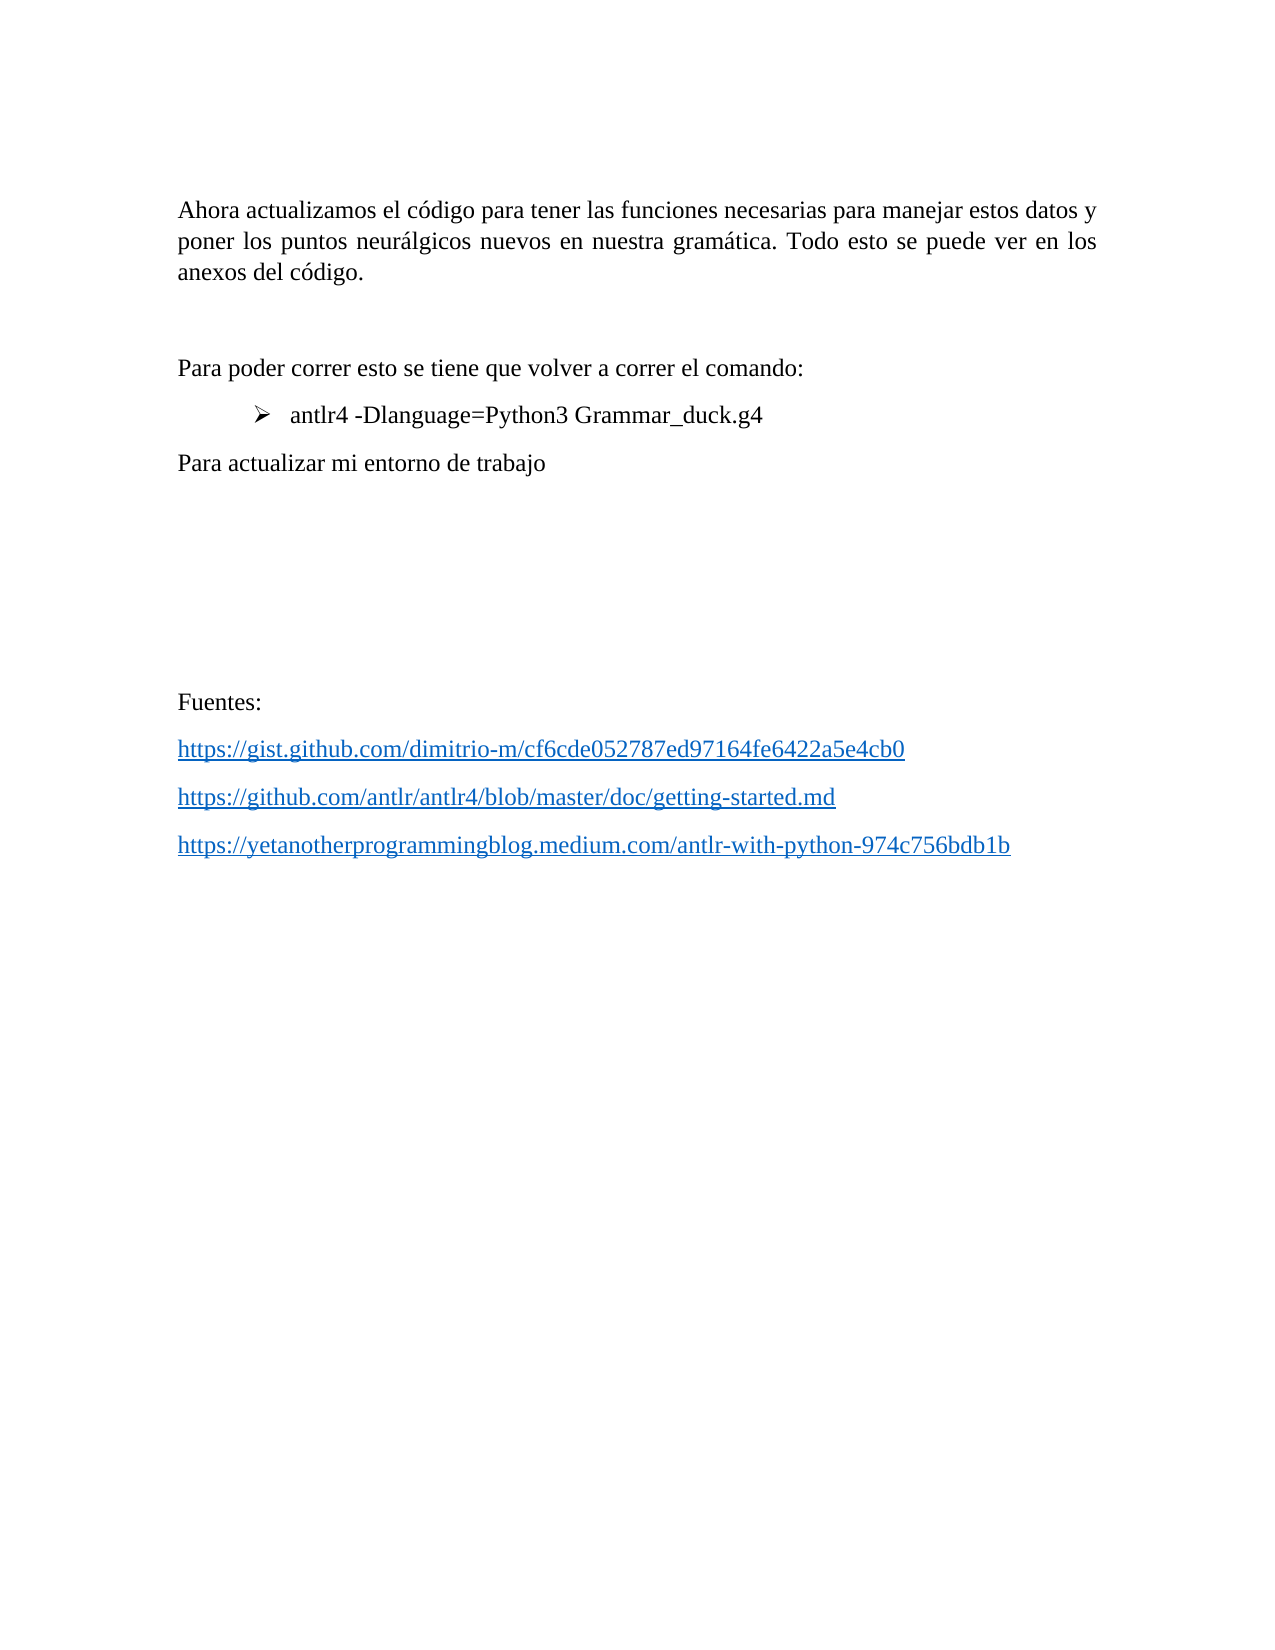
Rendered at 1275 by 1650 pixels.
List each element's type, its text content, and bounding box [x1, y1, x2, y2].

text https://gist.github.com/dimitrio-m/cf6cde052787ed97164fe6422a5e4cb0 [177, 734, 1098, 763]
list antlr4 -Dlanguage=Python3 Grammar_duck.g4 [252, 401, 1098, 429]
text Ahora actualizamos el código para tener las funciones necesarias para manejar estos datos y poner los puntos neurálgicos nuevos en nuestra gramática. Todo esto se puede ver en los anexos del código. [177, 195, 1098, 286]
text Para actualizar mi entorno de trabajo [177, 448, 1098, 477]
text https://github.com/antlr/antlr4/blob/master/doc/getting-started.md [177, 782, 1098, 811]
text Para poder correr esto se tiene que volver a correr el comando: [177, 353, 1098, 382]
text Fuentes: [177, 687, 1098, 716]
text https://yetanotherprogrammingblog.medium.com/antlr-with-python-974c756bdb1b [177, 830, 1098, 859]
